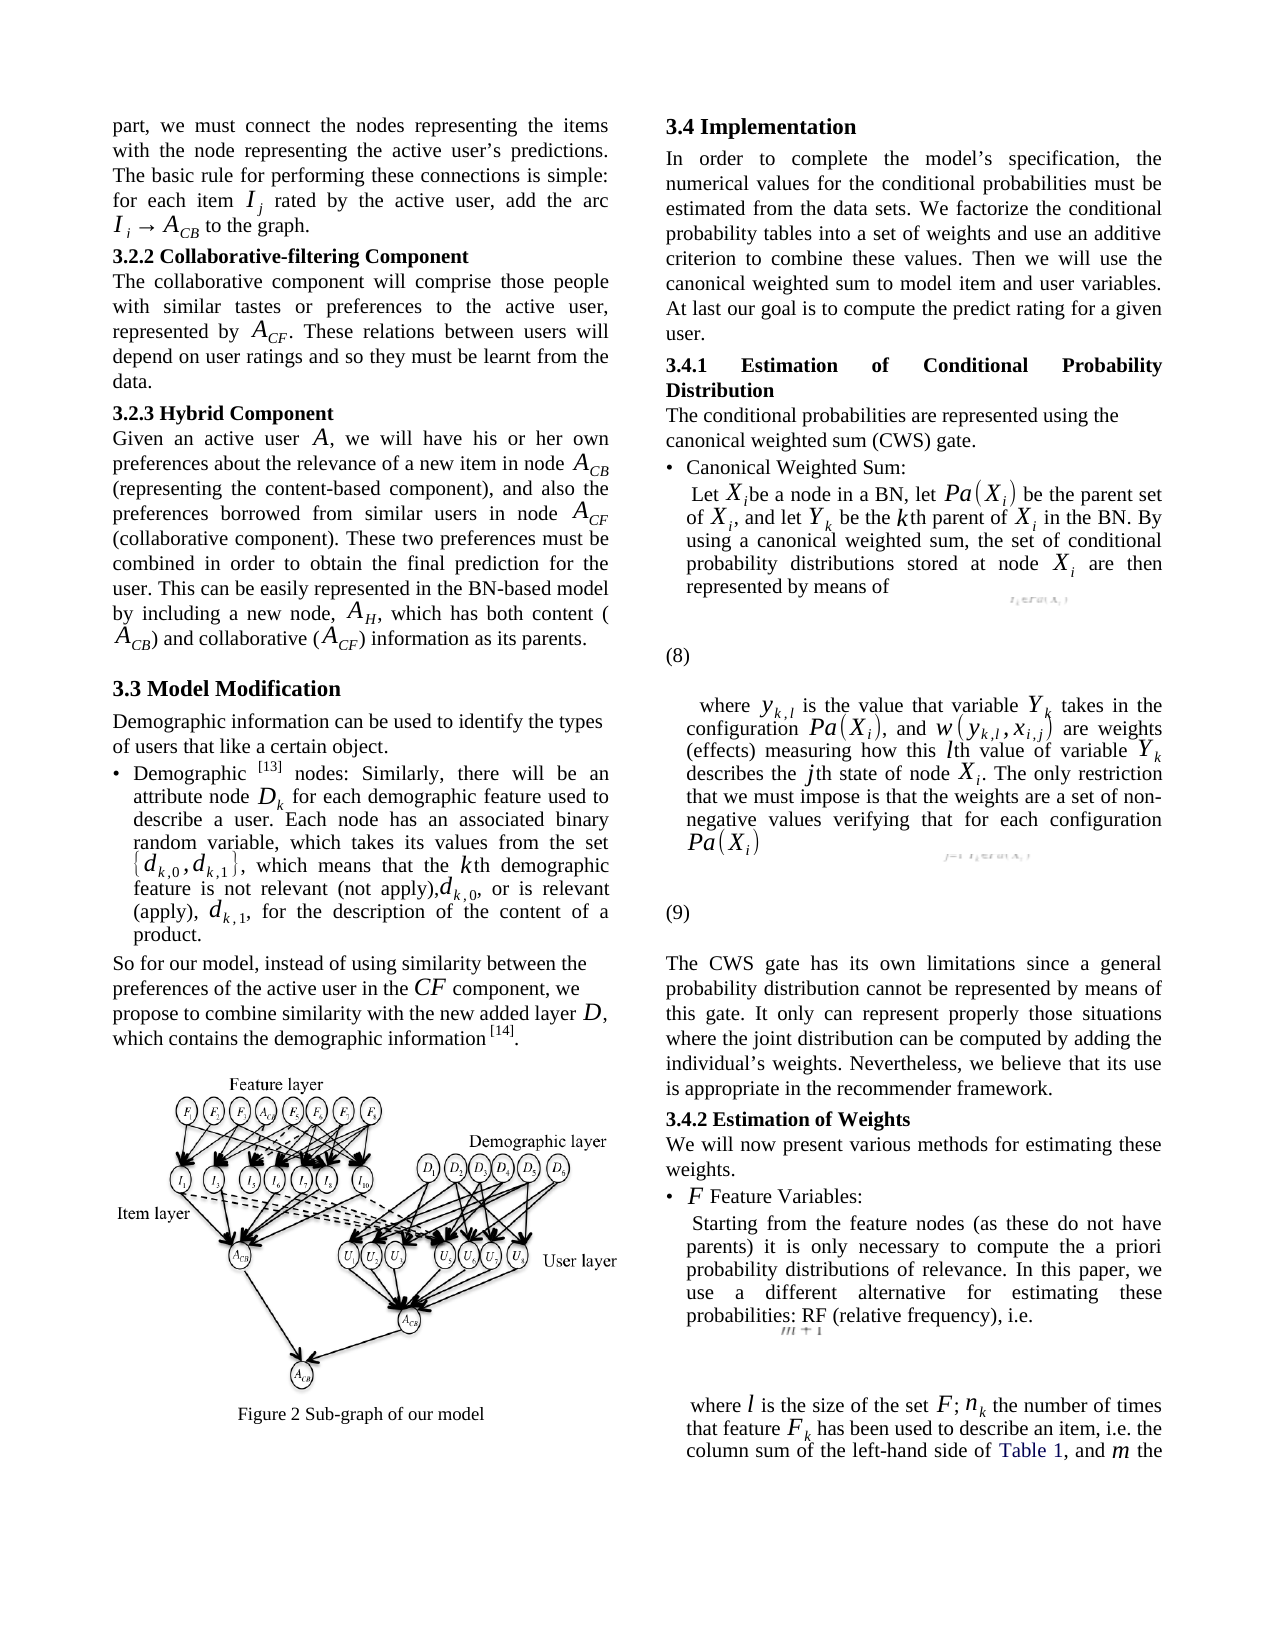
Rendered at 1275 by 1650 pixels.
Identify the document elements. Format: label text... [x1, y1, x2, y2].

text Figure 2 Sub-graph of our model [112, 1400, 609, 1425]
text In order to complete the model’s specification, the numerical values for the conditional probabilities must be estimated from the data sets. We factorize the conditional probability tables into a set of weights and use an additive criterion to combine these values. Then we will use the canonical weighted sum to model item and user variables. At last our goal is to compute the predict rating for a given user. [666, 146, 1162, 346]
text We will now present various methods for estimating these weights. [666, 1131, 1162, 1181]
picture [106, 1066, 620, 1397]
text Starting from the feature nodes (as these do not have parents) it is only necessary to compute the a priori probability distributions of relevance. In this paper, we use a different alternative for estimating these probabilities: RF (relative frequency), i.e. [666, 1212, 1162, 1327]
subtitle 3.4 Implementation [666, 112, 1162, 139]
text Let be a node in a BN, let be the parent set of , and let be the th parent of in the BN. By using a canonical weighted sum, the set of conditional probability distributions stored at node are then represented by means of [666, 483, 1162, 598]
text • Feature Variables: [666, 1185, 1162, 1208]
text Given an active user , we will have his or her own preferences about the relevance of a new item in node (representing the content-based component), and also the preferences borrowed from similar users in node (collaborative component). These two preferences must be combined in order to obtain the final prediction for the user. This can be easily represented in the BN-based model by including a new node, , which has both content () and collaborative () information as its parents. [112, 425, 609, 650]
text 3.4.1 Estimation of Conditional Probability Distribution [666, 352, 1162, 402]
text 3.2.2 Collaborative-filtering Component [112, 244, 609, 269]
text The CWS gate has its own limitations since a general probability distribution cannot be represented by means of this gate. It only can represent properly those situations where the joint distribution can be computed by adding the individual’s weights. Nevertheless, we believe that its use is appropriate in the recommender framework. [666, 950, 1162, 1100]
text 3.4.2 Estimation of Weights [666, 1106, 1162, 1131]
subtitle 3.3 Model Modification [112, 675, 609, 702]
text The collaborative component will comprise those people with similar tastes or preferences to the active user, represented by . These relations between users will depend on user ratings and so they must be learnt from the data. [112, 269, 609, 394]
text (8) [666, 610, 1162, 669]
text Demographic information can be used to identify the types of users that like a certain object. [112, 708, 609, 758]
text So for our model, instead of using similarity between the preferences of the active user in the component, we propose to combine similarity with the new added layer , which contains the demographic information [14]. [112, 950, 609, 1050]
text 3.2.3 Hybrid Component [112, 400, 609, 425]
text (9) [666, 867, 1162, 925]
text where is the value that variable takes in the configuration , and are weights (effects) measuring how this th value of variable describes the th state of node . The only restriction that we must impose is that the weights are a set of non-negative values verifying that for each configuration [666, 694, 1162, 854]
text The conditional probabilities are represented using the canonical weighted sum (CWS) gate. [666, 402, 1162, 452]
text • Canonical Weighted Sum: [666, 456, 1162, 479]
text • Demographic [13] nodes: Similarly, there will be an attribute node for each demographic feature used to describe a user. Each node has an associated binary random variable, which takes its values from the set , which means that the th demographic feature is not relevant (not apply),, or is relevant (apply), , for the description of the content of a product. [112, 762, 609, 946]
